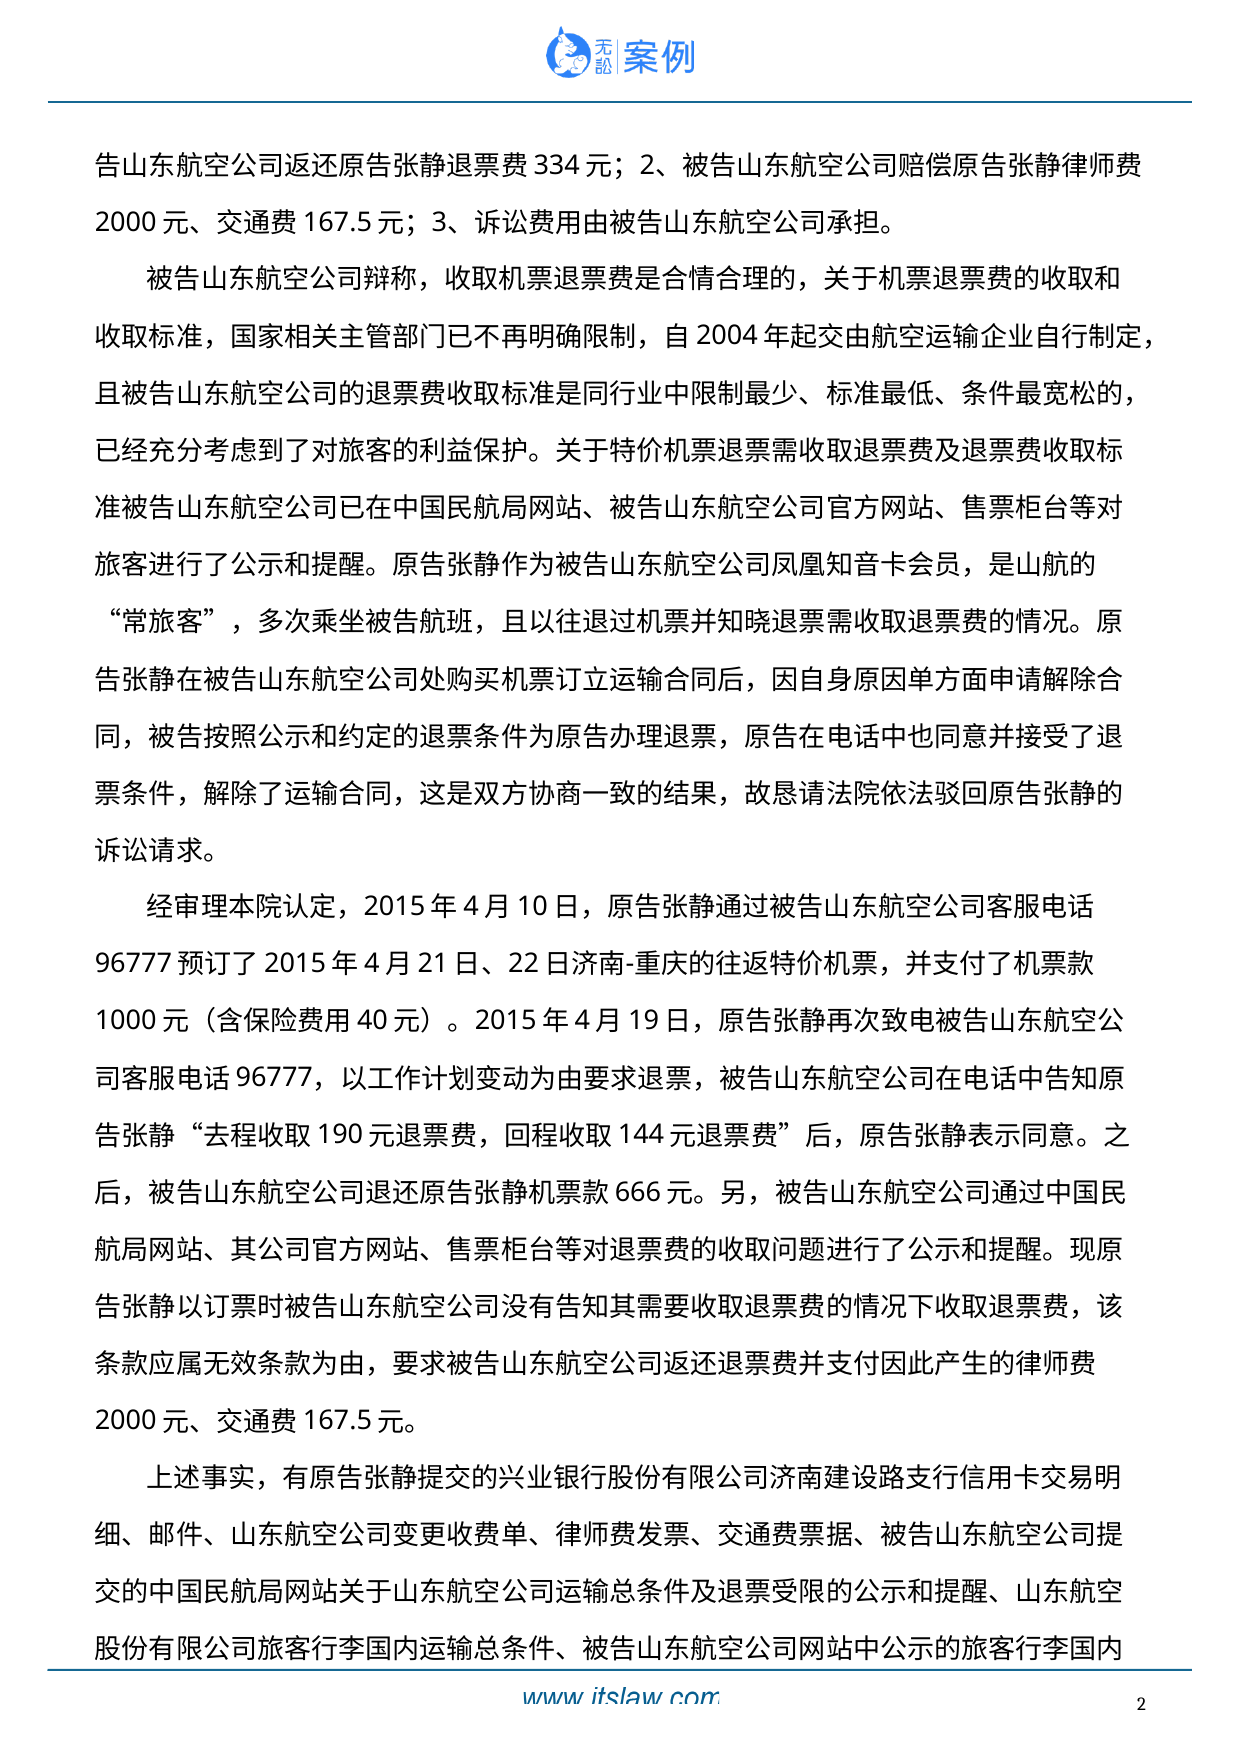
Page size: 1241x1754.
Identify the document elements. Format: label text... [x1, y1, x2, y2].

text 经审理本院认定，2015年4月10日，原告张静通过被告山东航空公司客服电话96777预订了2015年4月21日、22日济南-重庆的往返特价机票，并支付了机票款1000元（含保险费用40元）。2015年4月19日，原告张静再次致电被告山东航空公司客服电话96777，以工作计划变动为由要求退票，被告山东航空公司在电话中告知原告张静“去程收取190元退票费，回程收取144元退票费”后，原告张静表示同意。之后，被告山东航空公司退还原告张静机票款666元。另，被告山东航空公司通过中国民航局网站、其公司官方网站、售票柜台等对退票费的收取问题进行了公示和提醒。现原告张静以订票时被告山东航空公司没有告知其需要收取退票费的情况下收取退票费，该条款应属无效条款为由，要求被告山东航空公司返还退票费并支付因此产生的律师费2000元、交通费167.5元。 [94, 883, 1146, 1441]
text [94, 1453, 1146, 1669]
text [94, 85, 1146, 243]
picture [546, 26, 694, 78]
text 被告山东航空公司辩称，收取机票退票费是合情合理的，关于机票退票费的收取和收取标准，国家相关主管部门已不再明确限制，自2004年起交由航空运输企业自行制定，且被告山东航空公司的退票费收取标准是同行业中限制最少、标准最低、条件最宽松的，已经充分考虑到了对旅客的利益保护。关于特价机票退票需收取退票费及退票费收取标准被告山东航空公司已在中国民航局网站、被告山东航空公司官方网站、售票柜台等对旅客进行了公示和提醒。原告张静作为被告山东航空公司凤凰知音卡会员，是山航的“常旅客”，多次乘坐被告航班，且以往退过机票并知晓退票需收取退票费的情况。原告张静在被告山东航空公司处购买机票订立运输合同后，因自身原因单方面申请解除合同，被告按照公示和约定的退票条件为原告办理退票，原告在电话中也同意并接受了退票条件，解除了运输合同，这是双方协商一致的结果，故恳请法院依法驳回原告张静的诉讼请求。 [94, 255, 1146, 871]
picture [523, 1687, 720, 1704]
